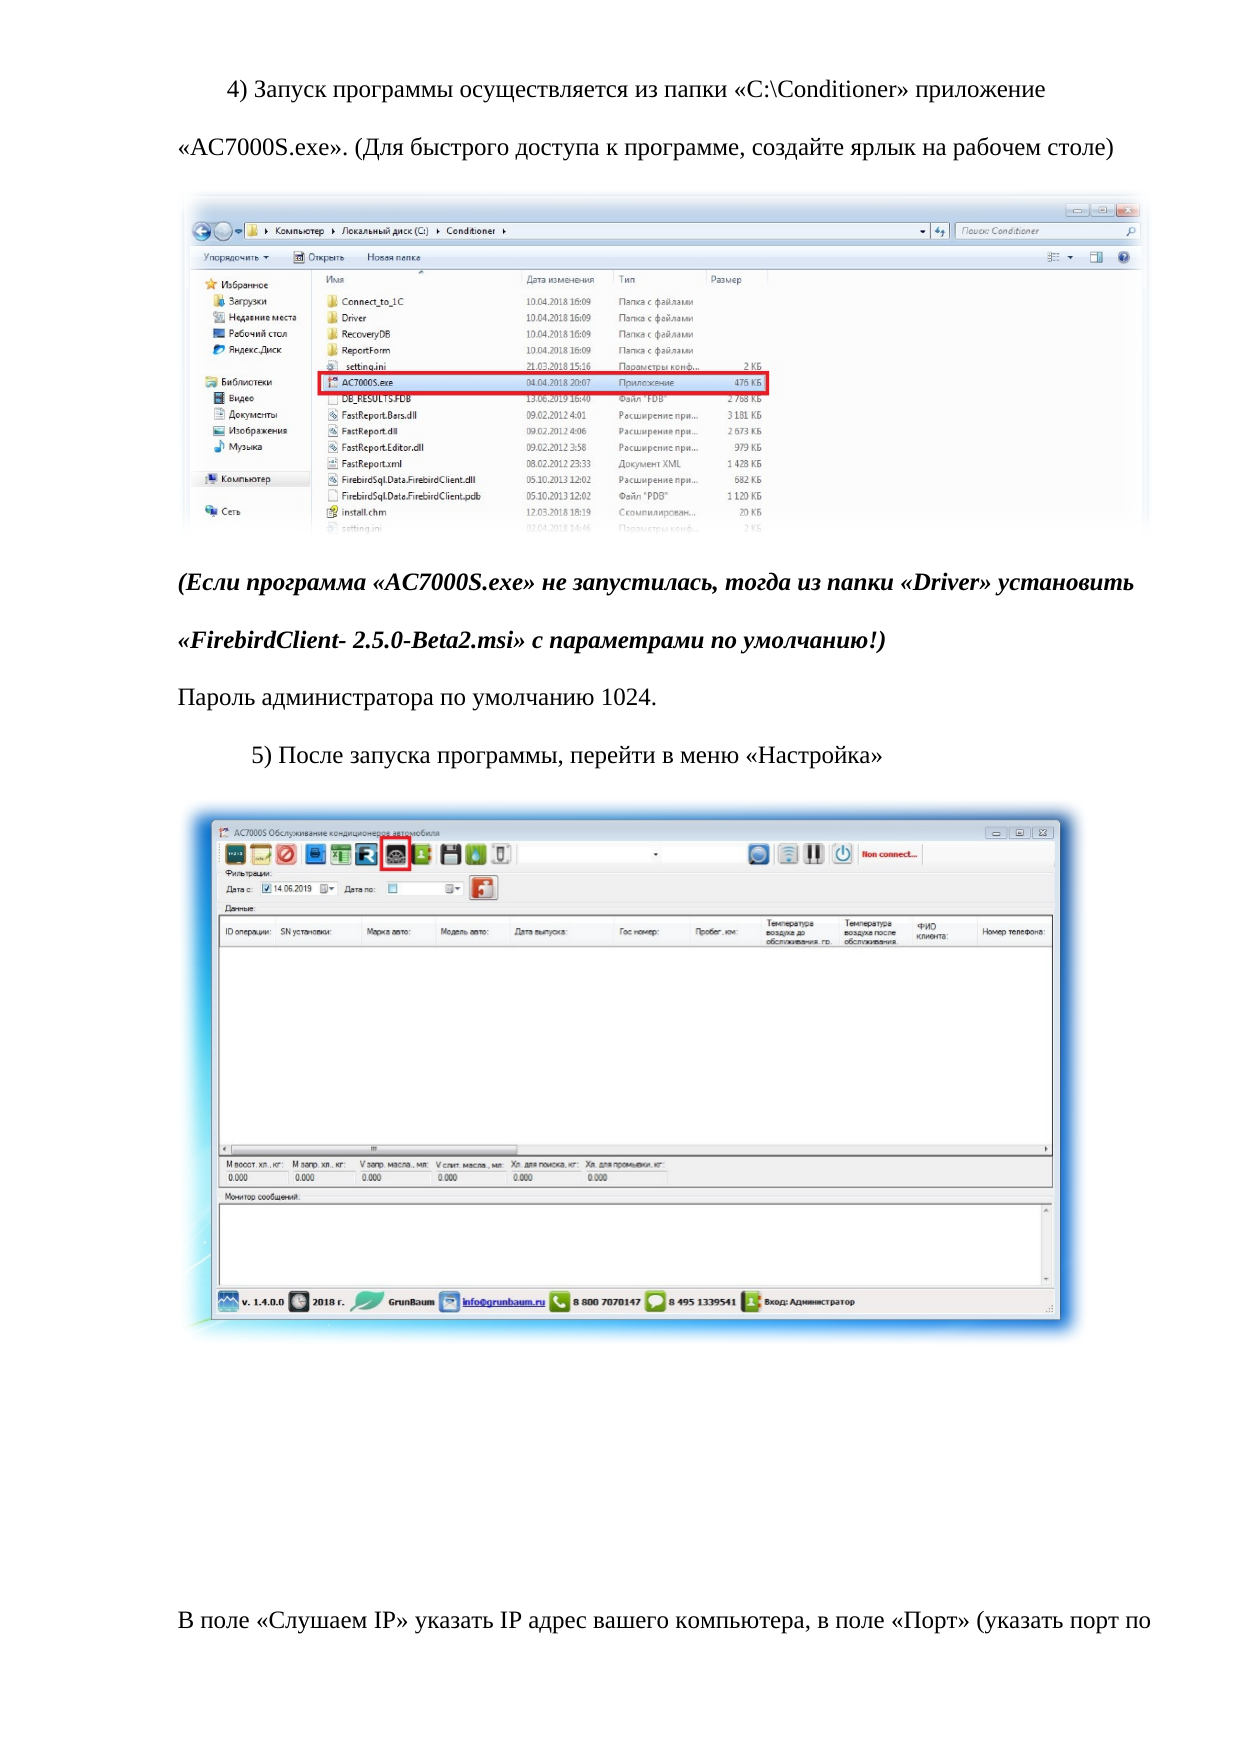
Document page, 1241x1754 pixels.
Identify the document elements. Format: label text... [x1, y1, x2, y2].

picture [208, 219, 1123, 510]
text (Eсли программа «AC7000S.exe» не запустилась, тогда из папки «Driver» установить «FirebirdClient- 2.5.0-Beta2.msi» с параметрами по умолчанию!) [177, 567, 1152, 654]
picture [206, 826, 1060, 1318]
text 5) После запуска программы, перейти в меню «Настройка» [177, 740, 1152, 769]
text Пароль администратора по умолчанию 1024. [177, 682, 1152, 711]
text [177, 1606, 1152, 1634]
text «AC7000S.exe». (Для быстрого доступа к программе, создайте ярлык на рабочем столе) [177, 132, 1152, 161]
text 4) Запуск программы осуществляется из папки «C:\Conditioner» приложение [177, 74, 1152, 103]
